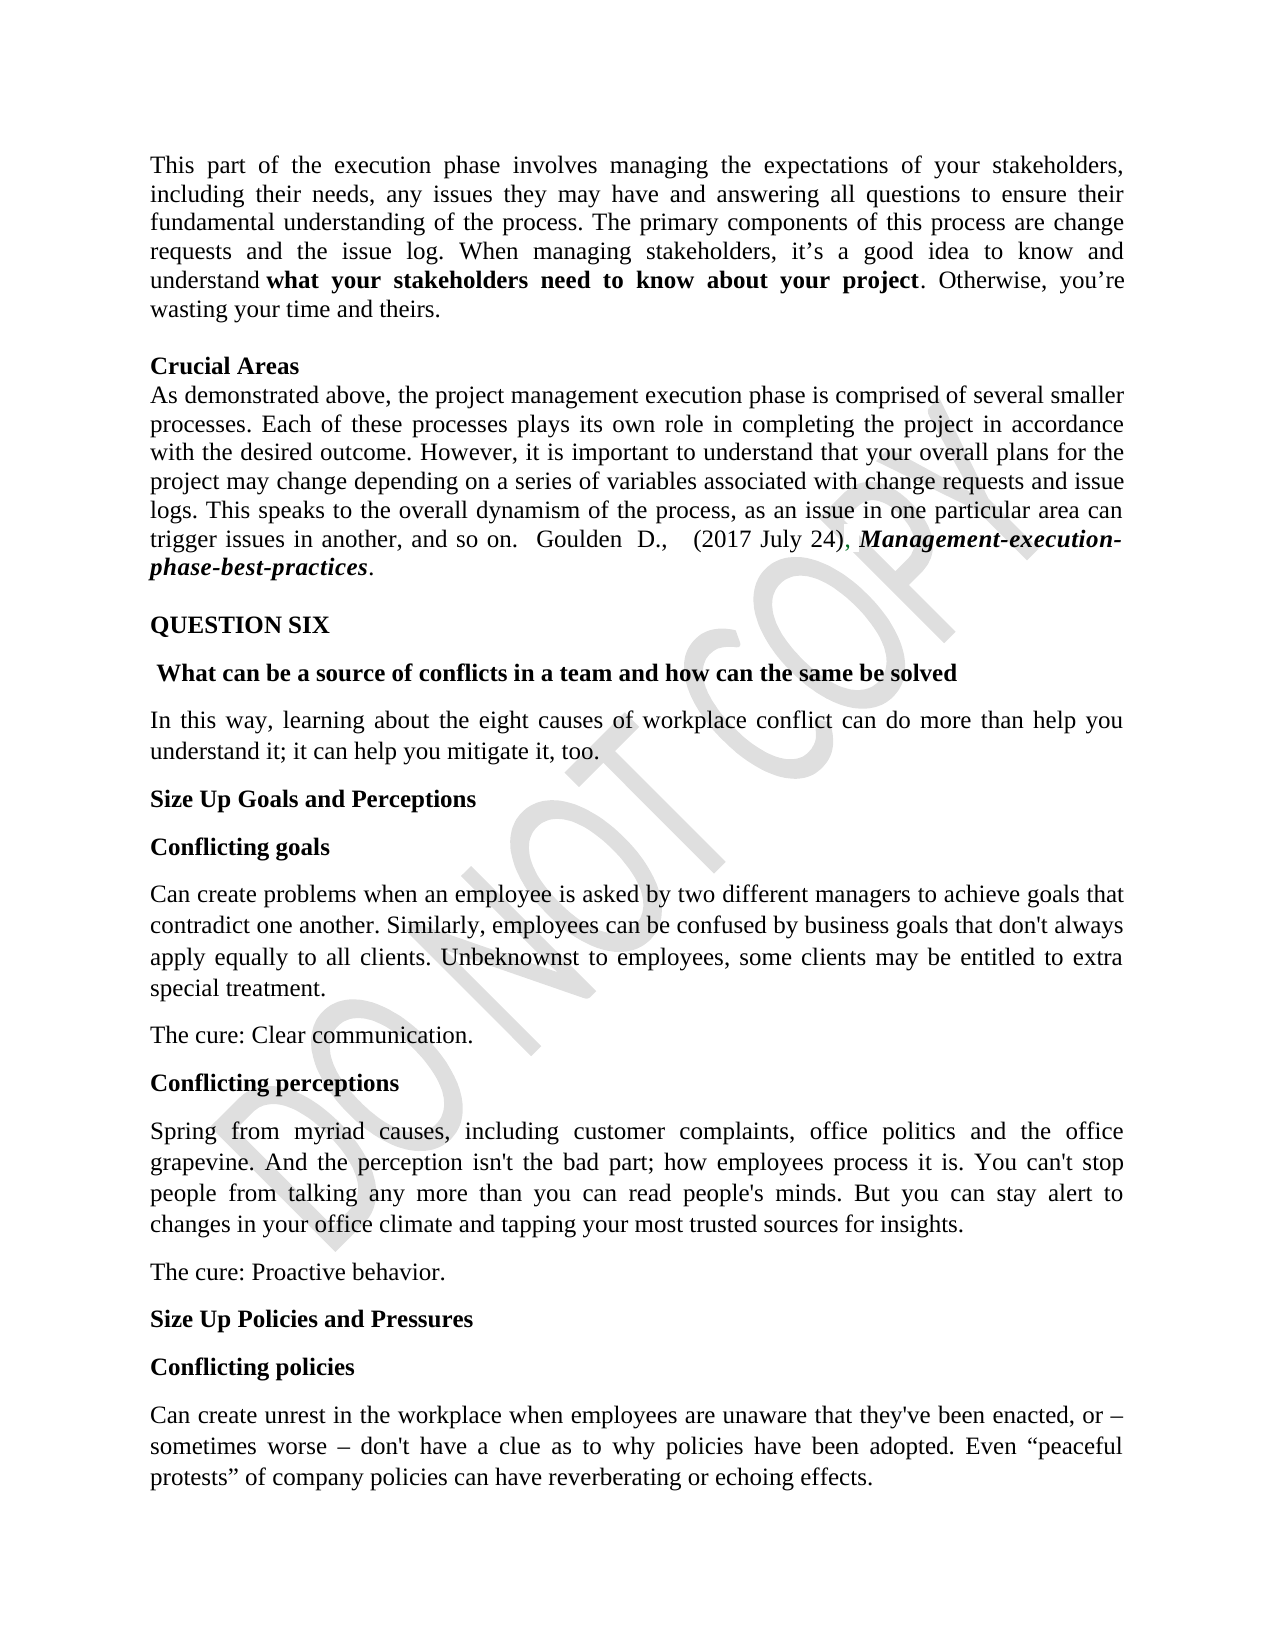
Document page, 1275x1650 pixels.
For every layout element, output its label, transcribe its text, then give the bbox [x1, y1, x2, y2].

text Crucial Areas [150, 351, 1125, 380]
text The cure: Proactive behavior. [150, 1257, 1125, 1285]
text Spring from myriad causes, including customer complaints, office politics and the office grapevine. And the perception isn't the bad part; how employees process it is. You can't stop people from talking any more than you can read people's minds. But you can stay alert to changes in your office climate and tapping your most trusted sources for insights. [150, 1116, 1125, 1238]
text In this way, learning about the eight causes of workplace conflict can do more than help you understand it; it can help you mitigate it, too. [150, 705, 1125, 765]
text Size Up Policies and Pressures [150, 1304, 1125, 1333]
text This part of the execution phase involves managing the expectations of your stakeholders, including their needs, any issues they may have and answering all questions to ensure their fundamental understanding of the process. The primary components of this process are change requests and the issue log. When managing stakeholders, it’s a good idea to know and understand what your stakeholders need to know about your project. Otherwise, you’re wasting your time and theirs. [150, 150, 1125, 322]
text As demonstrated above, the project management execution phase is comprised of several smaller processes. Each of these processes plays its own role in completing the project in accordance with the desired outcome. However, it is important to understand that your overall plans for the project may change depending on a series of variables associated with change requests and issue logs. This speaks to the overall dynamism of the process, as an issue in one particular area can trigger issues in another, and so on. Goulden D., (2017 July 24), Management-execution-phase-best-practices. [150, 380, 1125, 581]
text Conflicting perceptions [150, 1068, 1125, 1097]
text Conflicting goals [150, 832, 1125, 861]
text Size Up Goals and Perceptions [150, 784, 1125, 813]
text Conflicting policies [150, 1352, 1125, 1381]
text Can create problems when an employee is asked by two different managers to achieve goals that contradict one another. Similarly, employees can be confused by business goals that don't always apply equally to all clients. Unbeknownst to employees, some clients may be entitled to extra special treatment. [150, 879, 1125, 1001]
text Can create unrest in the workplace when employees are unaware that they've been enacted, or – sometimes worse – don't have a clue as to why policies have been adopted. Even “peaceful protests” of company policies can have reverberating or echoing effects. [150, 1400, 1125, 1491]
text The cure: Clear communication. [150, 1020, 1125, 1049]
text QUESTION SIX [150, 610, 1125, 639]
text What can be a source of conflicts in a team and how can the same be solved [150, 658, 1125, 686]
